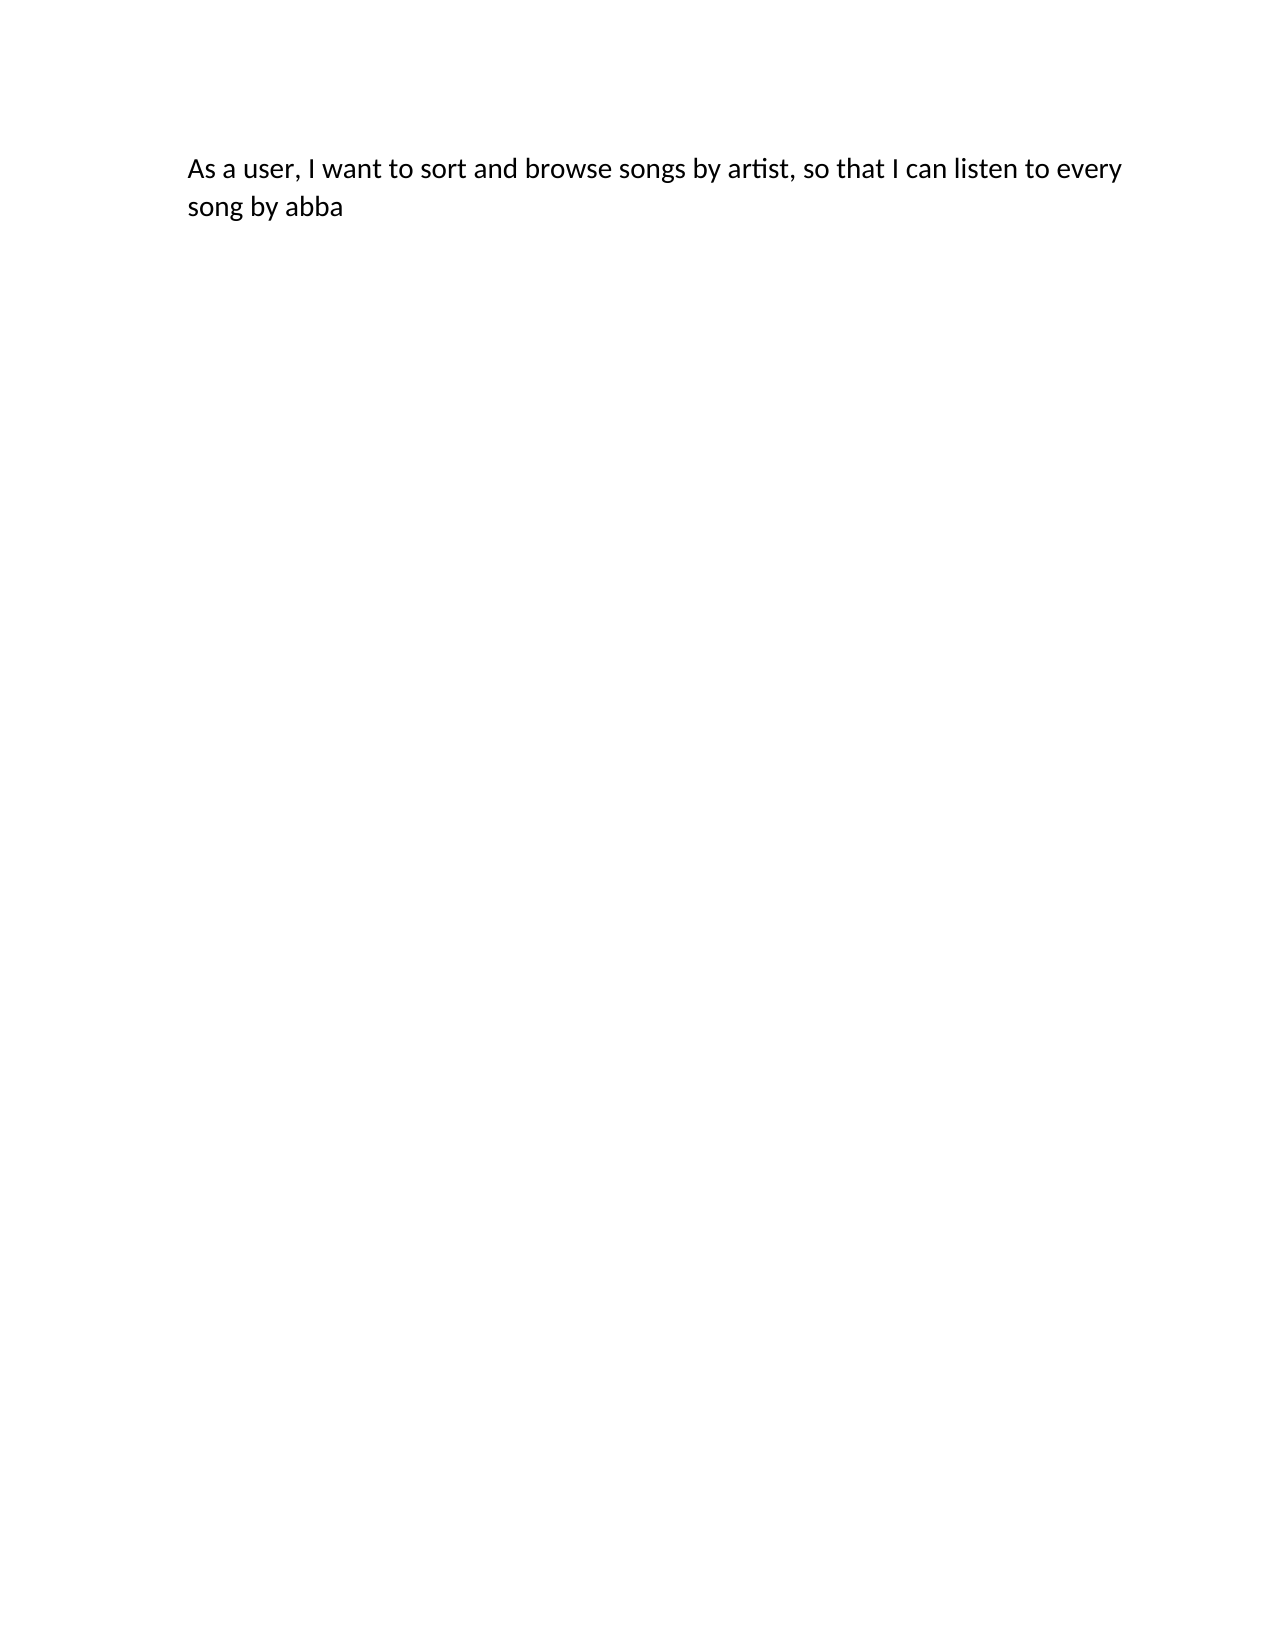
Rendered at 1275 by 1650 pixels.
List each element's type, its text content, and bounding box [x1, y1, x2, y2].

text As a user, I want to sort and browse songs by artist, so that I can listen to every song by abba [187, 150, 1125, 224]
